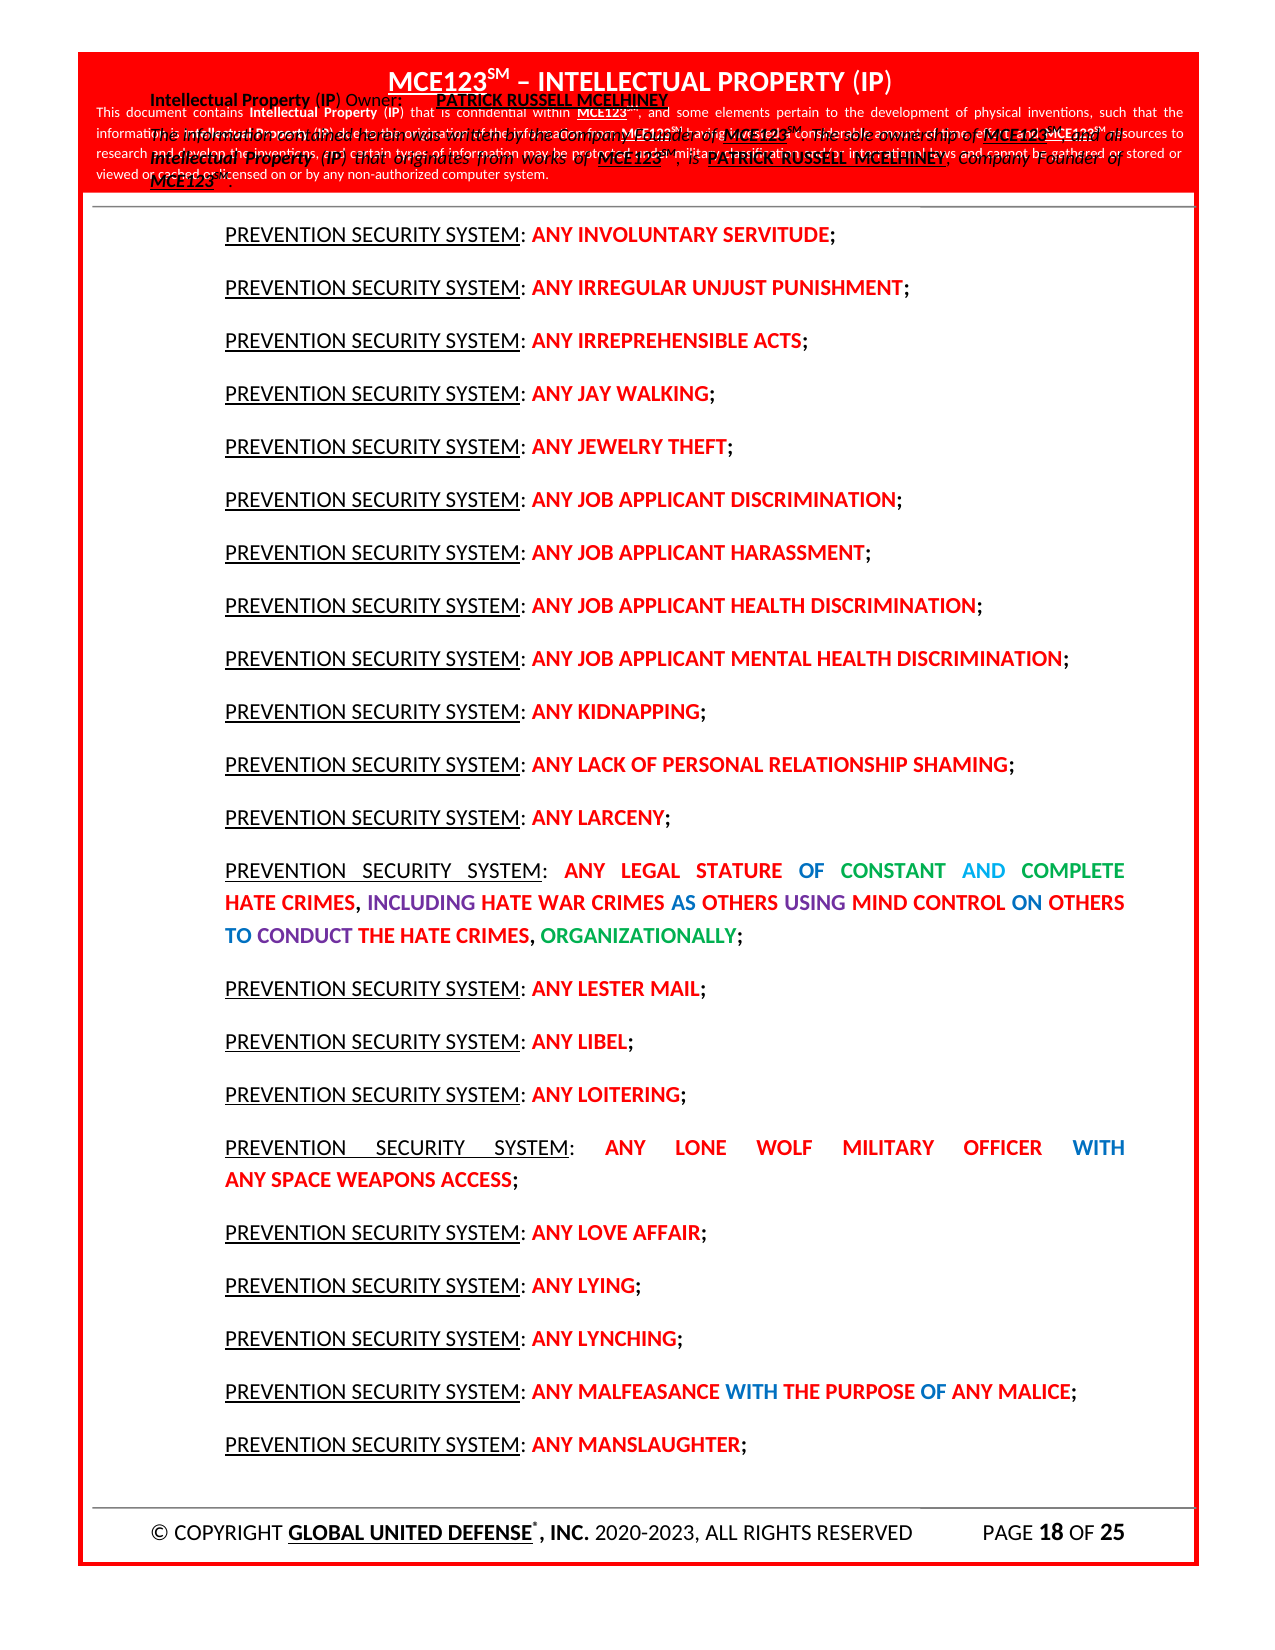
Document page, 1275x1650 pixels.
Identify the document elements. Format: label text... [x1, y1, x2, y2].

text PREVENTION SECURITY SYSTEM: ANY IRREPREHENSIBLE ACTS; [187, 326, 1125, 354]
text PREVENTION SECURITY SYSTEM: ANY IRREGULAR UNJUST PUNISHMENT; [187, 273, 1125, 301]
text PREVENTION SECURITY SYSTEM: ANY JAY WALKING; [187, 379, 1125, 407]
text PREVENTION SECURITY SYSTEM: ANY JOB APPLICANT HEALTH DISCRIMINATION; [187, 591, 1125, 619]
text PREVENTION SECURITY SYSTEM: ANY LONE WOLF MILITARY OFFICER WITH ANY SPACE WEAPONS ACCESS; [225, 1133, 1125, 1193]
text PREVENTION SECURITY SYSTEM: ANY JOB APPLICANT MENTAL HEALTH DISCRIMINATION; [187, 644, 1125, 672]
text PREVENTION SECURITY SYSTEM: ANY LOITERING; [187, 1080, 1125, 1108]
text PREVENTION SECURITY SYSTEM: ANY LYING; [187, 1271, 1125, 1299]
text PREVENTION SECURITY SYSTEM: ANY KIDNAPPING; [187, 697, 1125, 725]
text PREVENTION SECURITY SYSTEM: ANY LESTER MAIL; [187, 974, 1125, 1002]
text PREVENTION SECURITY SYSTEM: ANY LOVE AFFAIR; [187, 1218, 1125, 1246]
text PREVENTION SECURITY SYSTEM: ANY LARCENY; [187, 803, 1125, 831]
text PREVENTION SECURITY SYSTEM: ANY LIBEL; [187, 1027, 1125, 1055]
text PREVENTION SECURITY SYSTEM: ANY JOB APPLICANT DISCRIMINATION; [187, 485, 1125, 513]
text PREVENTION SECURITY SYSTEM: ANY MALFEASANCE WITH THE PURPOSE OF ANY MALICE; [187, 1377, 1125, 1405]
text PREVENTION SECURITY SYSTEM: ANY LEGAL STATURE OF CONSTANT AND COMPLETE HATE CRIMES, INCLUDING HATE WAR CRIMES AS OTHERS USING MIND CONTROL ON OTHERS TO CONDUCT THE HATE CRIMES, ORGANIZATIONALLY; [225, 856, 1125, 949]
text PREVENTION SECURITY SYSTEM: ANY JOB APPLICANT HARASSMENT; [187, 538, 1125, 566]
text PREVENTION SECURITY SYSTEM: ANY LYNCHING; [187, 1324, 1125, 1352]
text PREVENTION SECURITY SYSTEM: ANY JEWELRY THEFT; [187, 432, 1125, 460]
text PREVENTION SECURITY SYSTEM: ANY LACK OF PERSONAL RELATIONSHIP SHAMING; [187, 750, 1125, 778]
text PREVENTION SECURITY SYSTEM: ANY INVOLUNTARY SERVITUDE; [187, 220, 1125, 248]
text PREVENTION SECURITY SYSTEM: ANY MANSLAUGHTER; [187, 1430, 1125, 1458]
